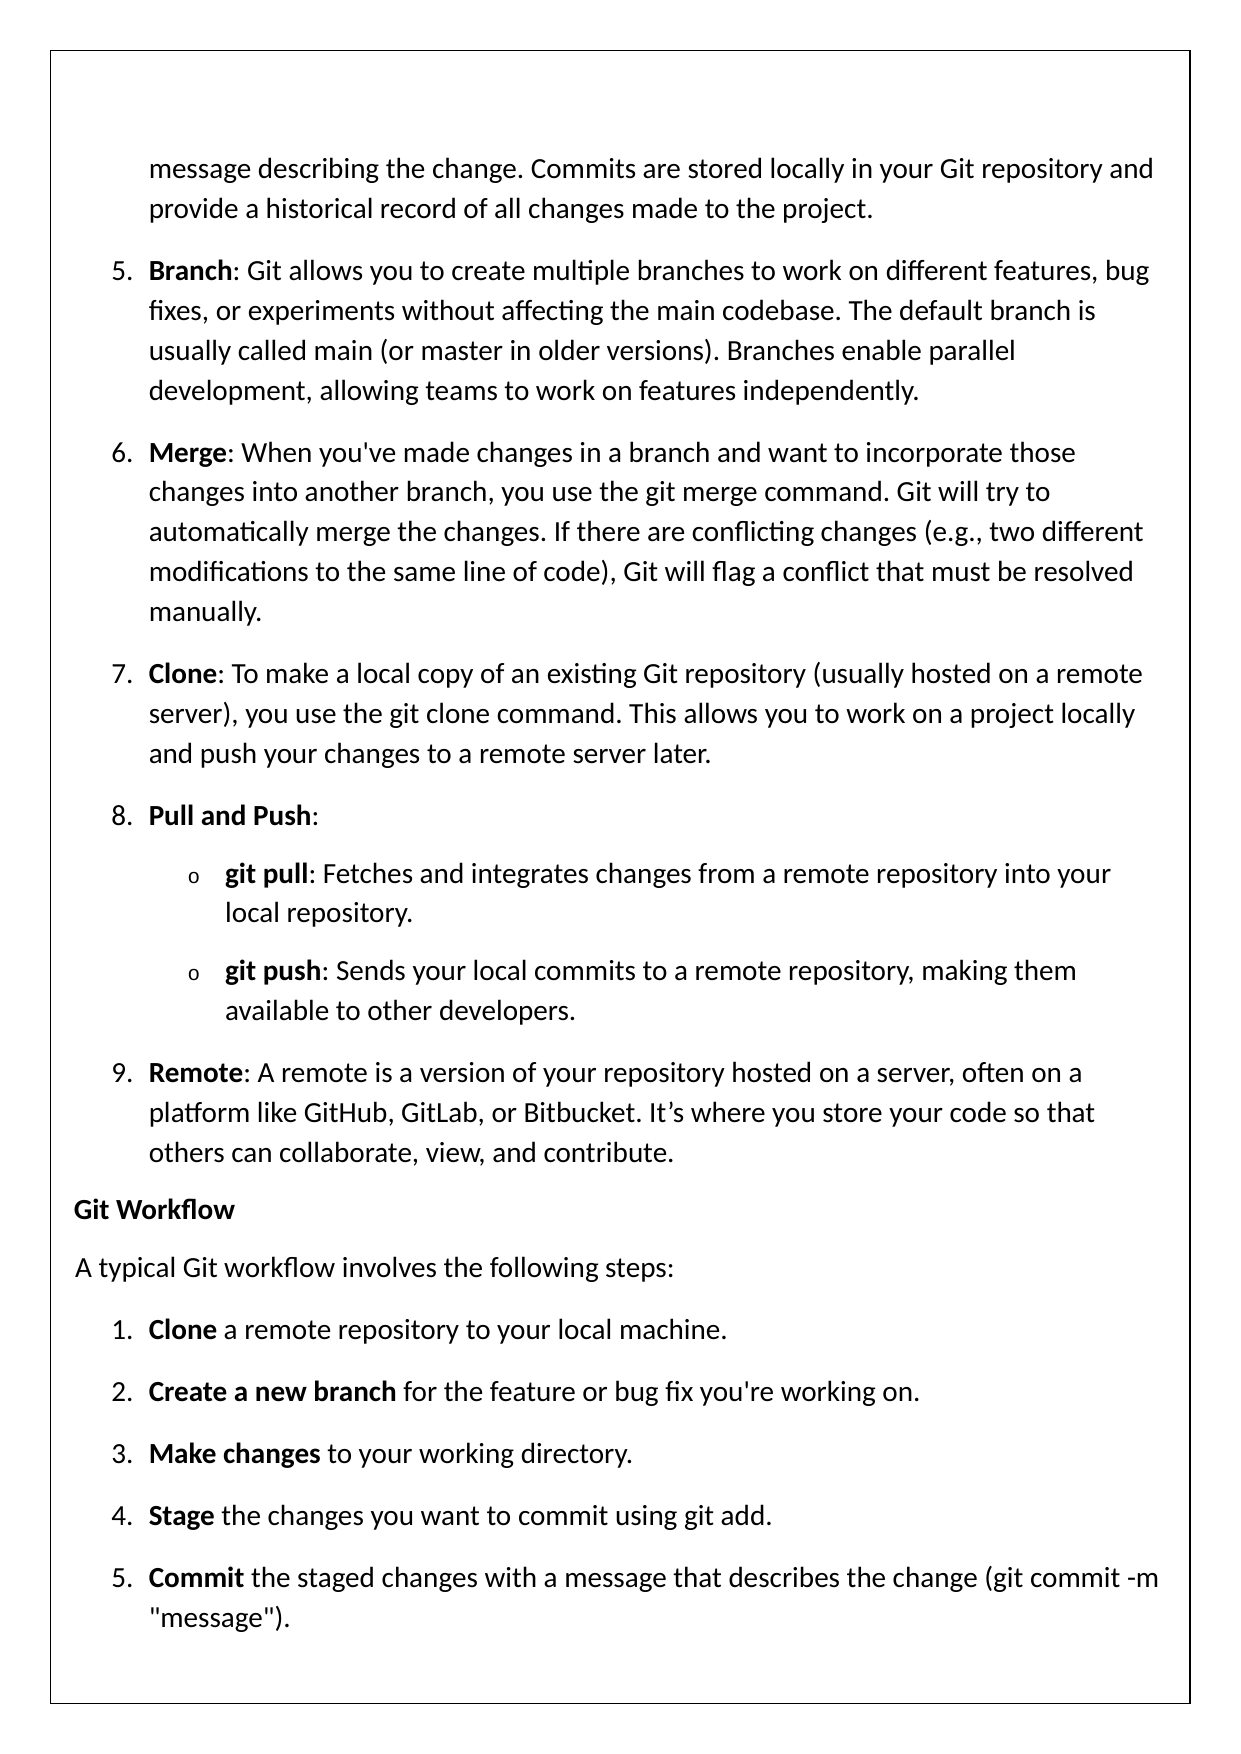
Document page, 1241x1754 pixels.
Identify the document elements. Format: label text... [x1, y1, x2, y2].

list git push: Sends your local commits to a remote repository, making them available to other developers. [187, 952, 1168, 1028]
list Clone: To make a local copy of an existing Git repository (usually hosted on a remote server), you use the git clone command. This allows you to work on a project locally and push your changes to a remote server later. [111, 655, 1168, 771]
list Remote: A remote is a version of your repository hosted on a server, often on a platform like GitHub, GitLab, or Bitbucket. It’s where you store your code so that others can collaborate, view, and contribute. [111, 1054, 1168, 1169]
list git pull: Fetches and integrates changes from a remote repository into your local repository. [187, 855, 1168, 930]
list Create a new branch for the feature or bug fix you're working on. [111, 1373, 1168, 1409]
list Branch: Git allows you to create multiple branches to work on different features, bug fixes, or experiments without affecting the main codebase. The default branch is usually called main (or master in older versions). Branches enable parallel development, allowing teams to work on features independently. [111, 252, 1168, 407]
subtitle Git Workflow [73, 1191, 1172, 1227]
list Merge: When you've made changes in a branch and want to incorporate those changes into another branch, you use the git merge command. Git will try to automatically merge the changes. If there are conflicting changes (e.g., two different modifications to the same line of code), Git will flag a conflict that must be resolved manually. [111, 434, 1168, 629]
text A typical Git workflow involves the following steps: [75, 1249, 1168, 1285]
list Clone a remote repository to your local machine. [111, 1311, 1168, 1347]
list Stage the changes you want to commit using git add. [111, 1497, 1168, 1533]
list Pull and Push: [111, 797, 1168, 833]
list Commit the staged changes with a message that describes the change (git commit -m "message"). [111, 1559, 1168, 1634]
list Make changes to your working directory. [111, 1435, 1168, 1471]
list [111, 150, 1168, 226]
